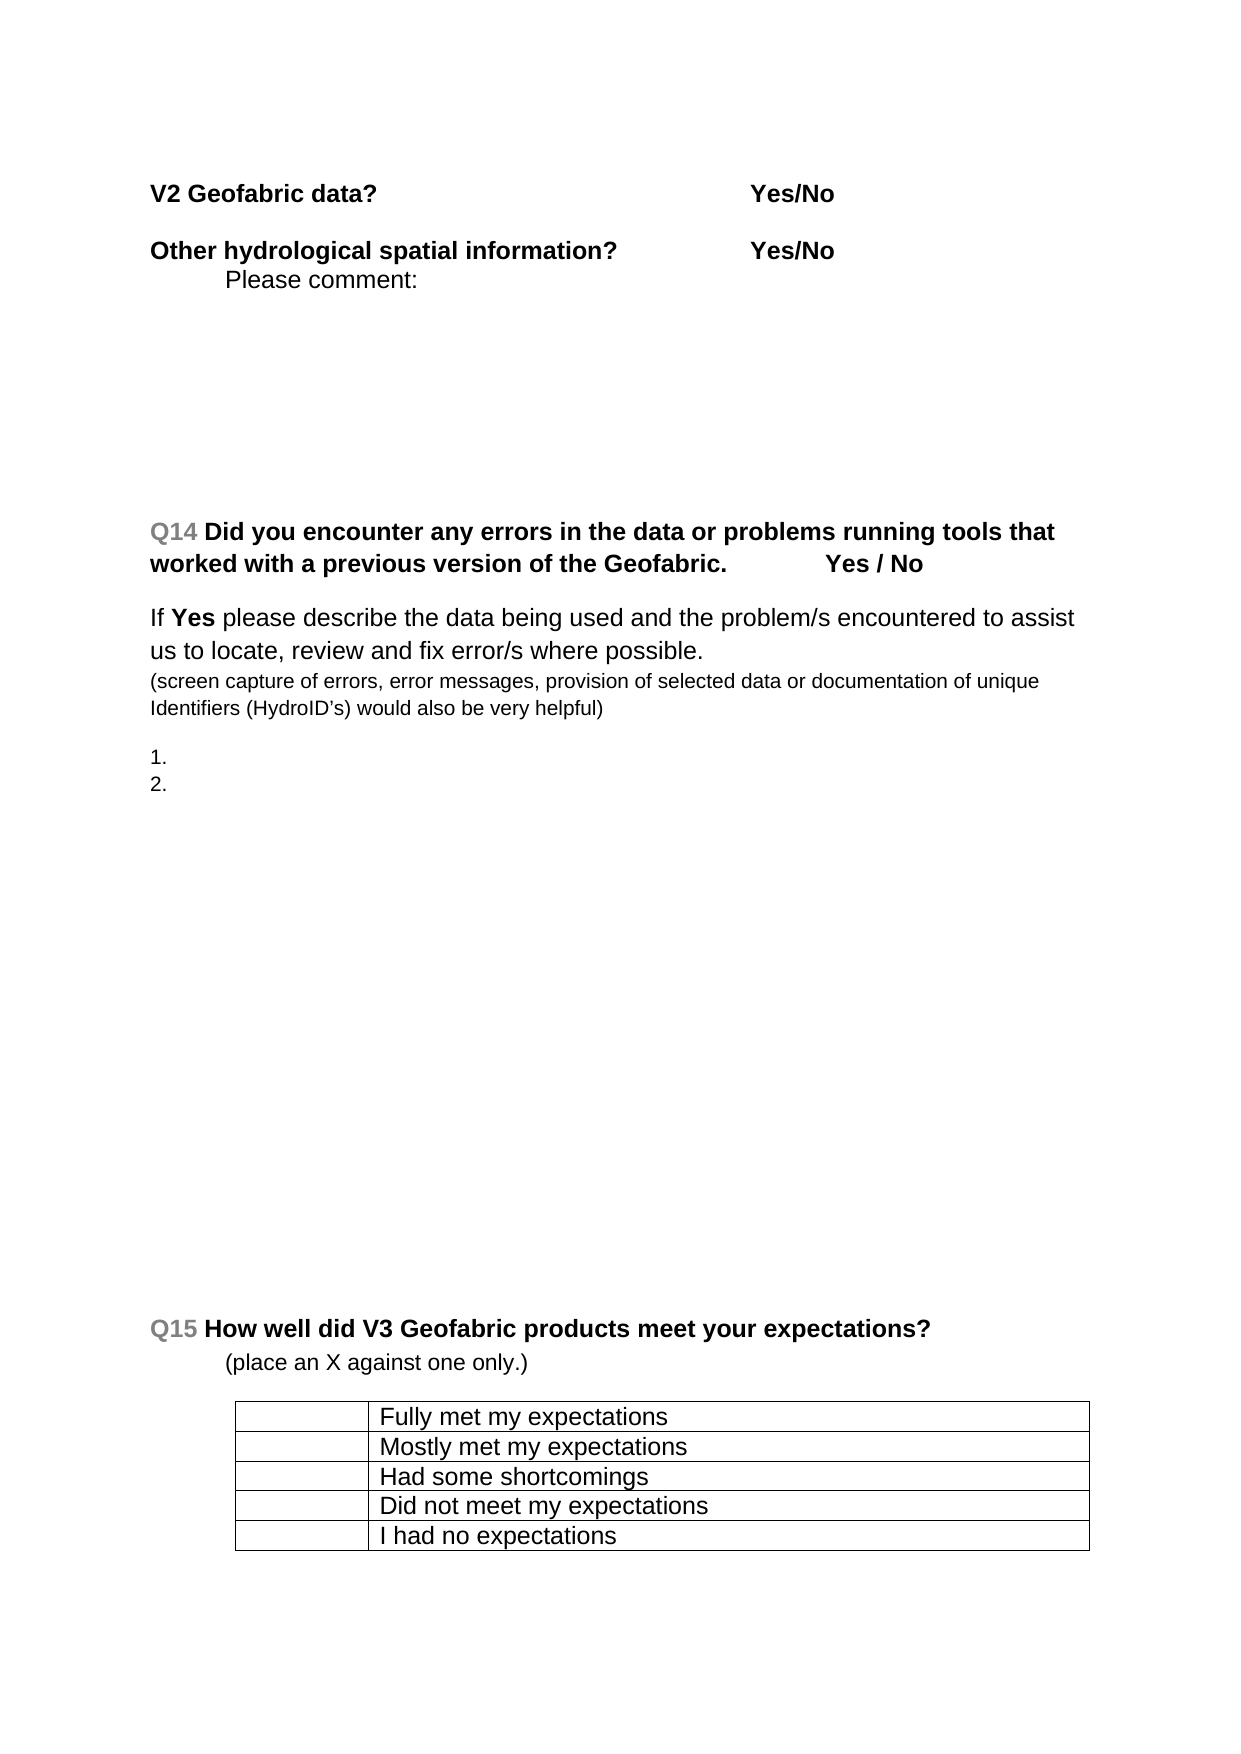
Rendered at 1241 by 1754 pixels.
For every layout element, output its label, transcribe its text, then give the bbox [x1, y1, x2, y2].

table_cell [236, 1462, 368, 1490]
text Q14 Did you encounter any errors in the data or problems running tools that worked with a previous version of the Geofabric. Yes / No [150, 516, 1090, 578]
text V2 Geofabric data? Yes/No [150, 179, 1090, 207]
text If Yes please describe the data being used and the problem/s encountered to assist us to locate, review and fix error/s where possible. (screen capture of errors, error messages, provision of selected data or documentation of unique Identifiers (HydroID’s) would also be very helpful) [150, 603, 1090, 720]
table_cell Did not meet my expectations [369, 1491, 1089, 1520]
table_cell [236, 1432, 368, 1461]
table_cell [236, 1521, 368, 1550]
table_cell I had no expectations [369, 1521, 1089, 1550]
table_header Fully met my expectations [369, 1402, 1089, 1431]
table_cell Had some shortcomings [369, 1462, 1089, 1490]
text Q15 How well did V3 Geofabric products meet your expectations? (place an X against one only.) [150, 1314, 1090, 1376]
text Please comment: [150, 265, 1090, 294]
table_header [236, 1402, 368, 1431]
text Other hydrological spatial information? Yes/No [150, 236, 1090, 265]
table_cell [236, 1491, 368, 1520]
table_cell Mostly met my expectations [369, 1432, 1089, 1461]
